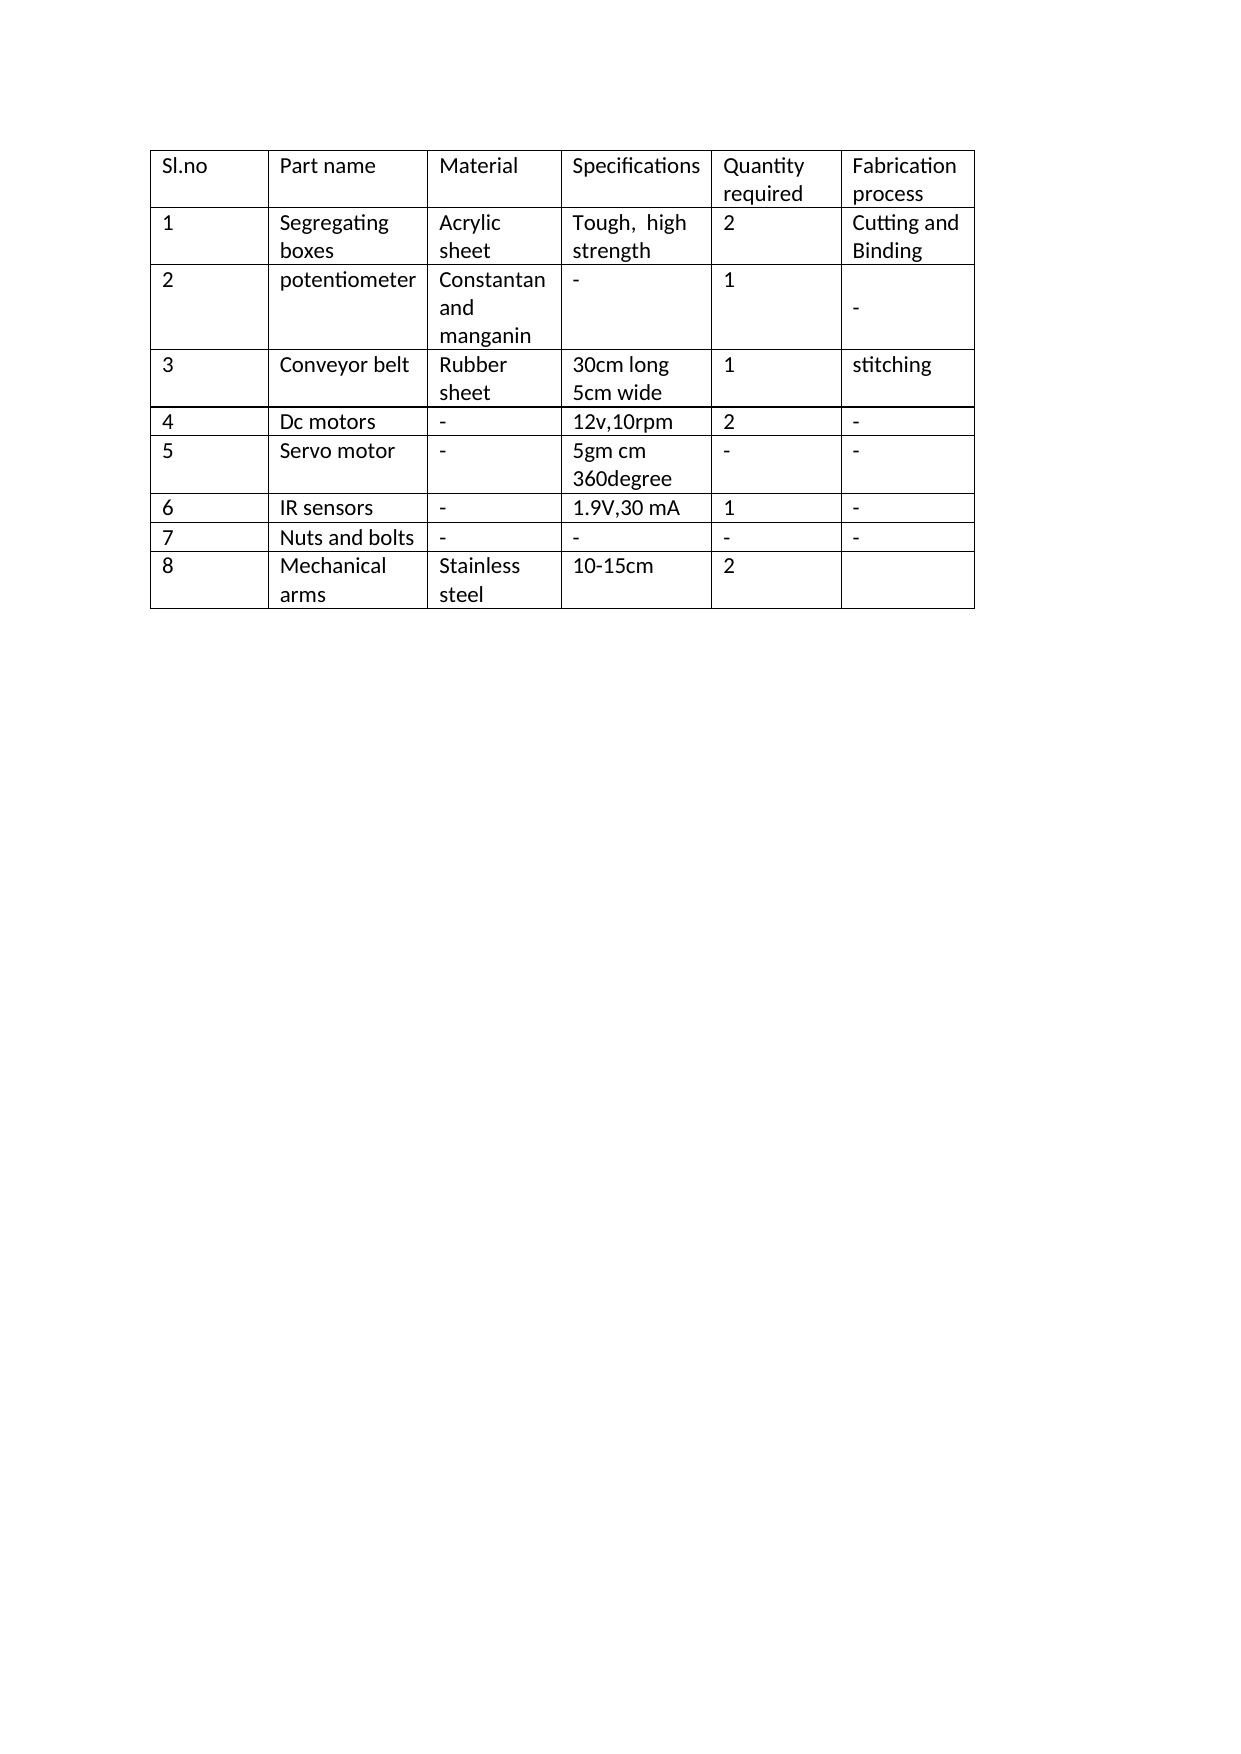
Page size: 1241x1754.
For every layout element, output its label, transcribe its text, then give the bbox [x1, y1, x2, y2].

table_cell - [562, 523, 711, 551]
table_cell - [842, 494, 974, 522]
table_cell 1 [712, 494, 841, 522]
table_cell potentiometer [269, 265, 427, 349]
table_cell 5 [151, 436, 268, 492]
table_cell stitching [842, 350, 974, 406]
table_cell - [712, 523, 841, 551]
table_cell 2 [151, 265, 268, 349]
table_header Material [428, 151, 561, 207]
table_cell 2 [712, 208, 841, 264]
table_header Sl.no [151, 151, 268, 207]
table_cell Conveyor belt [269, 350, 427, 406]
table_cell 2 [712, 408, 841, 435]
table_cell - [842, 408, 974, 435]
table_cell 7 [151, 523, 268, 551]
table_cell - [428, 523, 561, 551]
table_cell 1 [712, 265, 841, 349]
table_cell - [428, 408, 561, 435]
table_cell 8 [151, 552, 268, 608]
table_cell IR sensors [269, 494, 427, 522]
table_cell - [842, 436, 974, 492]
table_cell 1 [712, 350, 841, 406]
table_cell - [428, 494, 561, 522]
table_cell Rubber sheet [428, 350, 561, 406]
table_cell - [842, 265, 974, 349]
table_header Fabrication process [842, 151, 974, 207]
table_cell Dc motors [269, 408, 427, 435]
table_cell Stainless steel [428, 552, 561, 608]
table_cell - [562, 265, 711, 349]
table_cell Mechanical arms [269, 552, 427, 608]
table_cell 10-15cm [562, 552, 711, 608]
table_cell 1.9V,30 mA [562, 494, 711, 522]
table_cell Cutting and Binding [842, 208, 974, 264]
table_cell Segregating boxes [269, 208, 427, 264]
table_cell Tough, high strength [562, 208, 711, 264]
table_cell [842, 552, 974, 608]
table_cell 3 [151, 350, 268, 406]
table_cell Servo motor [269, 436, 427, 492]
table_header Quantity required [712, 151, 841, 207]
table_cell - [428, 436, 561, 492]
table_cell Nuts and bolts [269, 523, 427, 551]
table_cell 30cm long 5cm wide [562, 350, 711, 406]
table_cell 1 [151, 208, 268, 264]
table_cell - [842, 523, 974, 551]
table_cell 2 [712, 552, 841, 608]
table_cell - [712, 436, 841, 492]
table_cell 5gm cm 360degree [562, 436, 711, 492]
table_cell 4 [151, 408, 268, 435]
table_header Part name [269, 151, 427, 207]
table_cell 6 [151, 494, 268, 522]
table_cell Acrylic sheet [428, 208, 561, 264]
table_cell Constantan and manganin [428, 265, 561, 349]
table_cell 12v,10rpm [562, 408, 711, 435]
table_header Specifications [562, 151, 711, 207]
